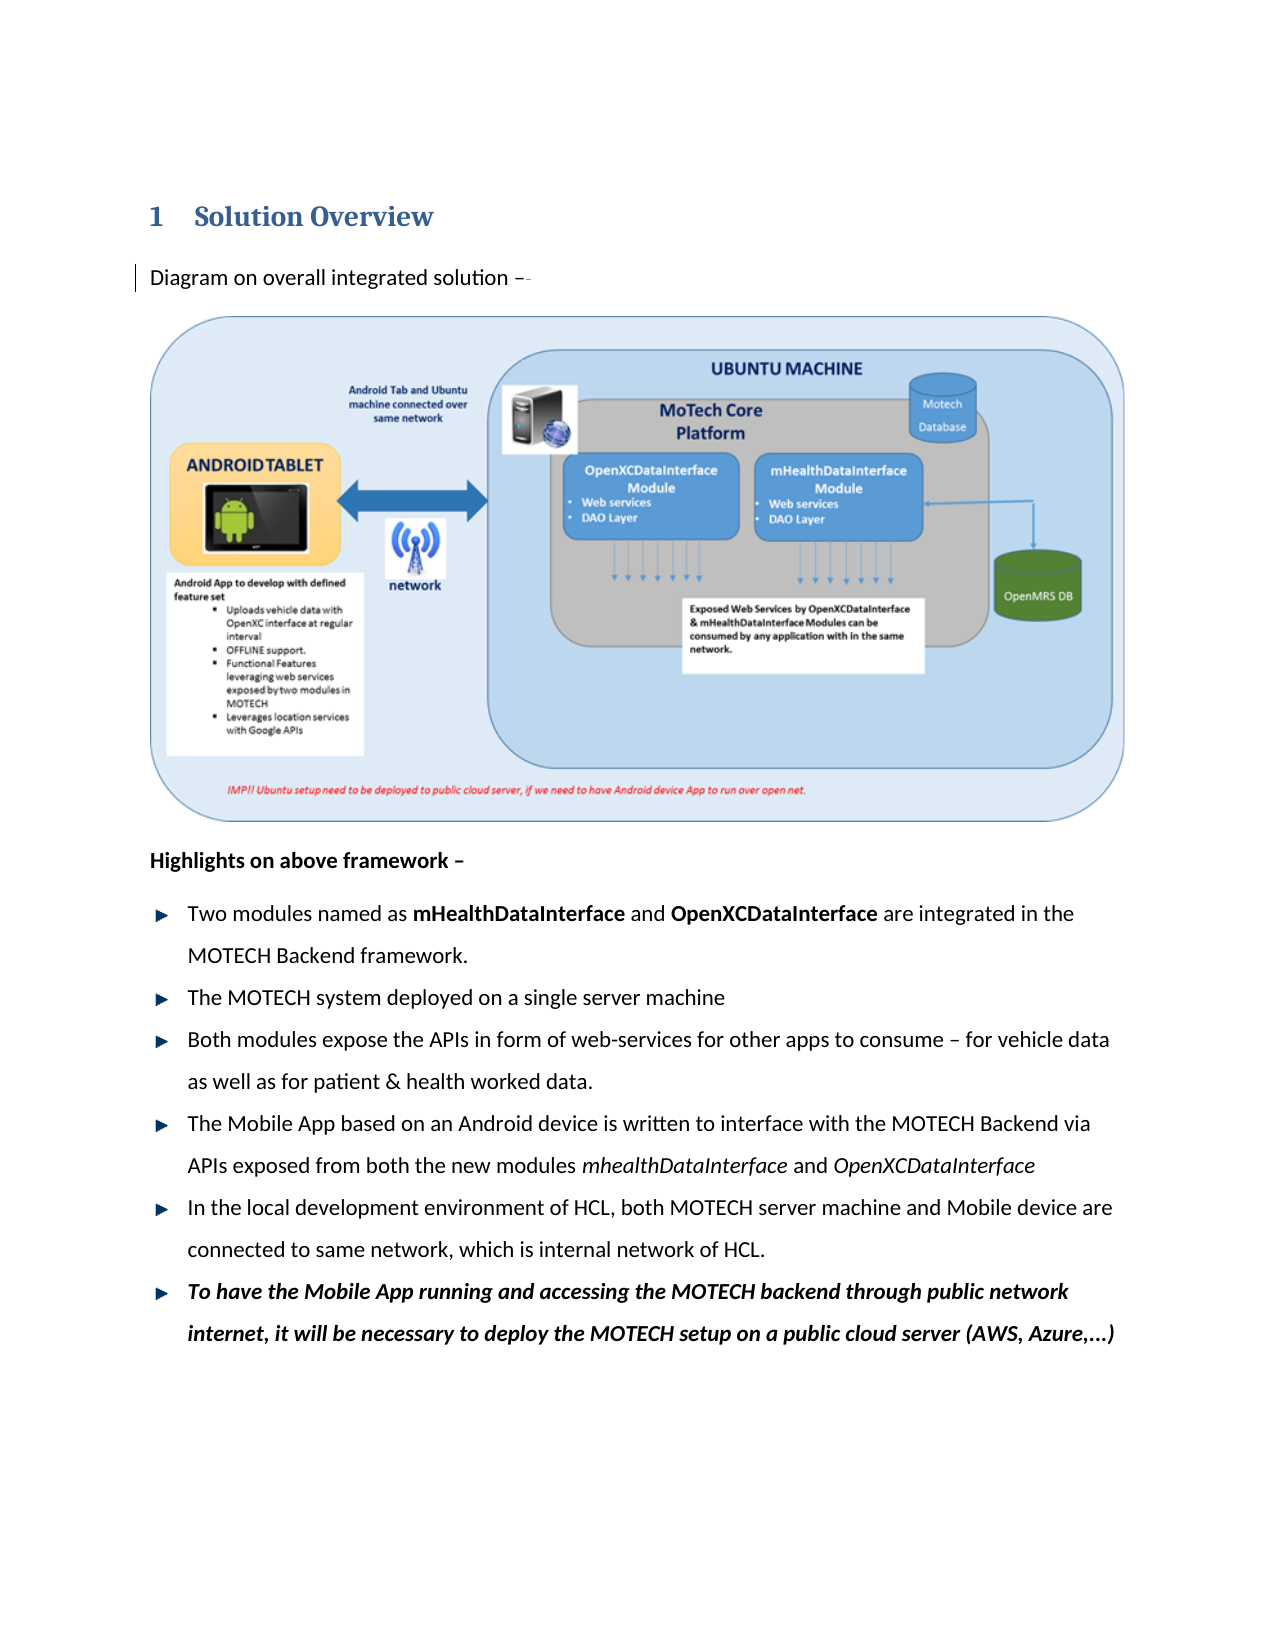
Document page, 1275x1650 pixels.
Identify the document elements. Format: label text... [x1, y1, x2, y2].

list In the local development environment of HCL, both MOTECH server machine and Mobile device are connected to same network, which is internal network of HCL. [150, 1193, 1125, 1263]
picture [151, 1283, 168, 1300]
picture [151, 1199, 168, 1216]
picture [151, 1031, 168, 1048]
list The Mobile App based on an Android device is written to interface with the MOTECH Backend via APIs exposed from both the new modules mhealthDataInterface and OpenXCDataInterface [150, 1109, 1125, 1179]
text Highlights on above framework – [150, 846, 1125, 874]
list Two modules named as mHealthDataInterface and OpenXCDataInterface are integrated in the MOTECH Backend framework. [150, 899, 1125, 969]
list The MOTECH system deployed on a single server machine [150, 983, 1125, 1011]
text Diagram on overall integrated solution – [150, 263, 1125, 292]
subtitle Solution Overview [150, 200, 1125, 233]
picture [151, 905, 168, 922]
list To have the Mobile App running and accessing the MOTECH backend through public network internet, it will be necessary to deploy the MOTECH setup on a public cloud server (AWS, Azure,...) [150, 1277, 1125, 1347]
picture [151, 989, 168, 1006]
picture [150, 316, 1125, 822]
picture [151, 1115, 168, 1132]
list Both modules expose the APIs in form of web-services for other apps to consume – for vehicle data as well as for patient & health worked data. [150, 1025, 1125, 1095]
